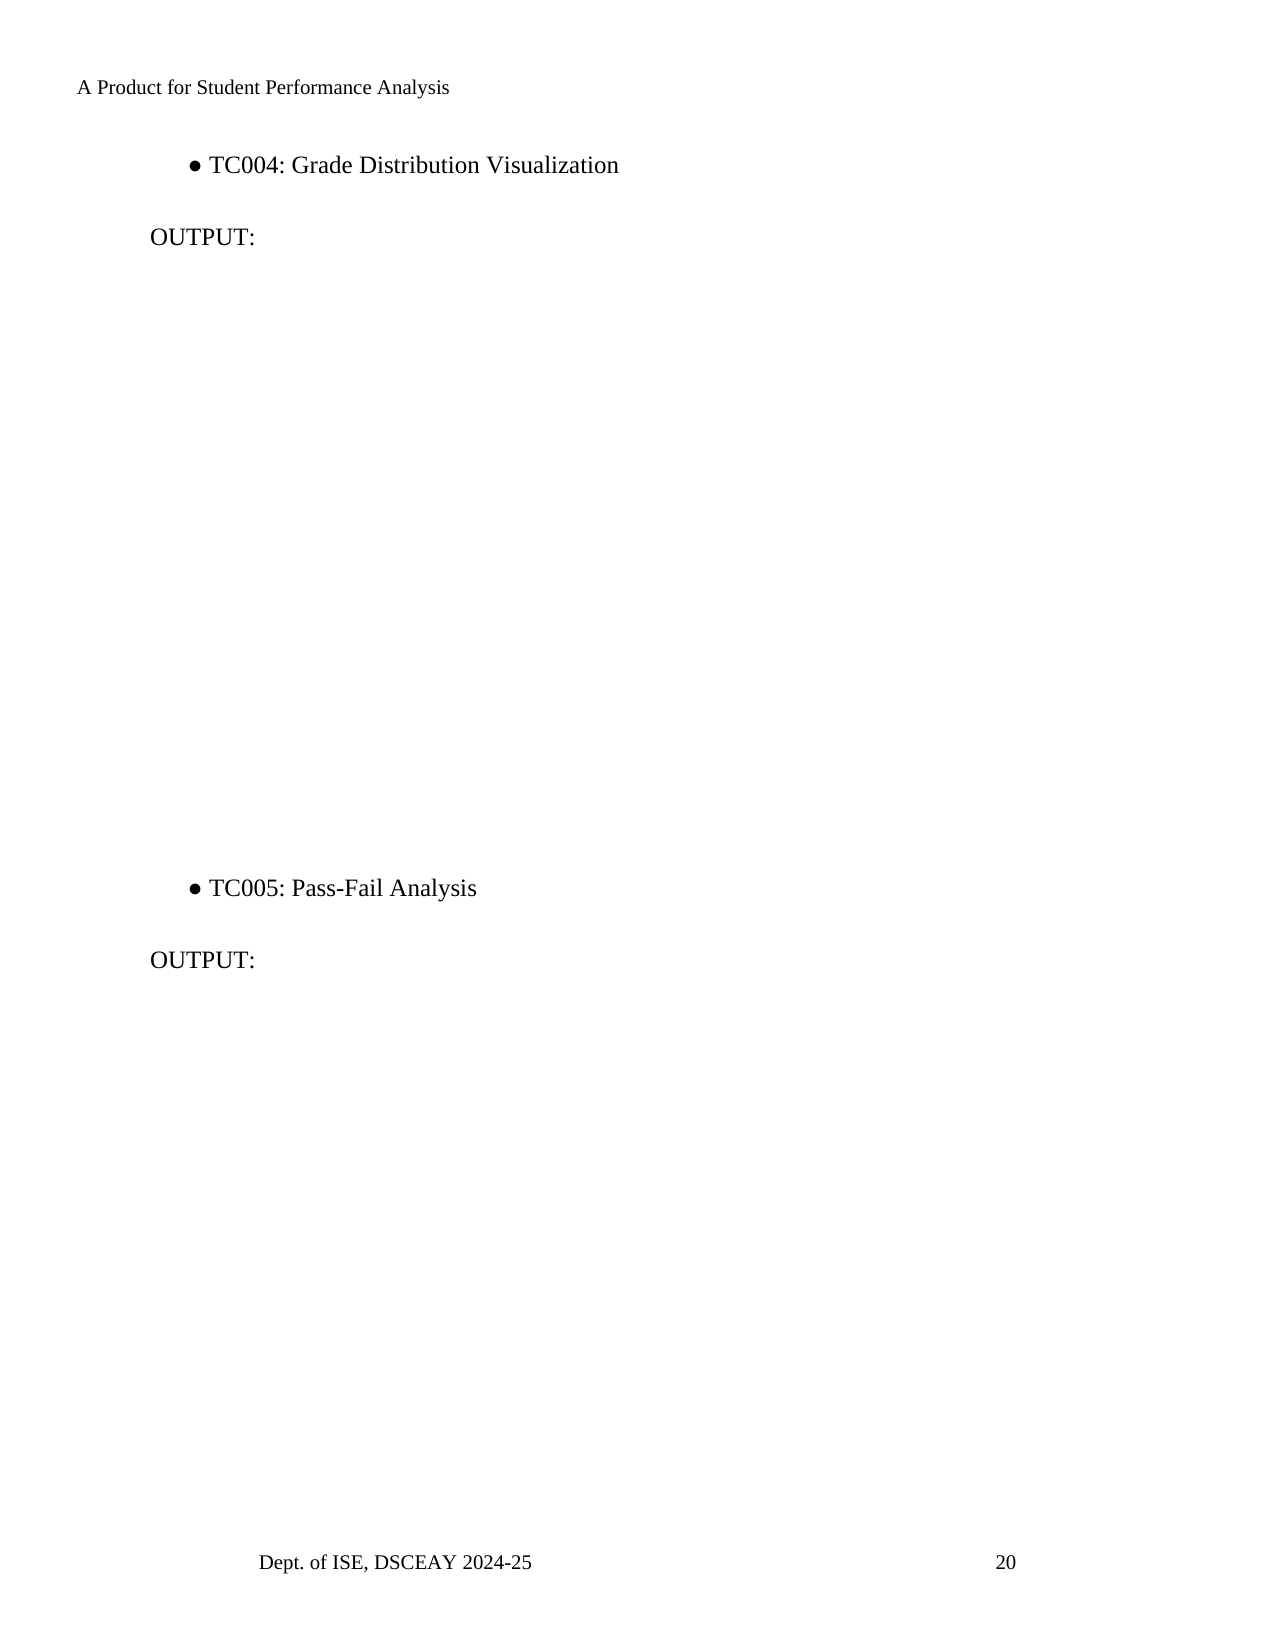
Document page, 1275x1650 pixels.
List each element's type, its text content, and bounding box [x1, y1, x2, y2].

text Dept. of ISE, DSCEAY 2024-25 20 [0, 1551, 1275, 1574]
text ●​ TC005: Pass-Fail Analysis [187, 874, 1275, 902]
text ●​ TC004: Grade Distribution Visualization [187, 151, 1275, 179]
text OUTPUT: [150, 224, 1275, 251]
text OUTPUT: [150, 946, 1275, 974]
text A Product for Student Performance Analysis [77, 76, 1275, 99]
